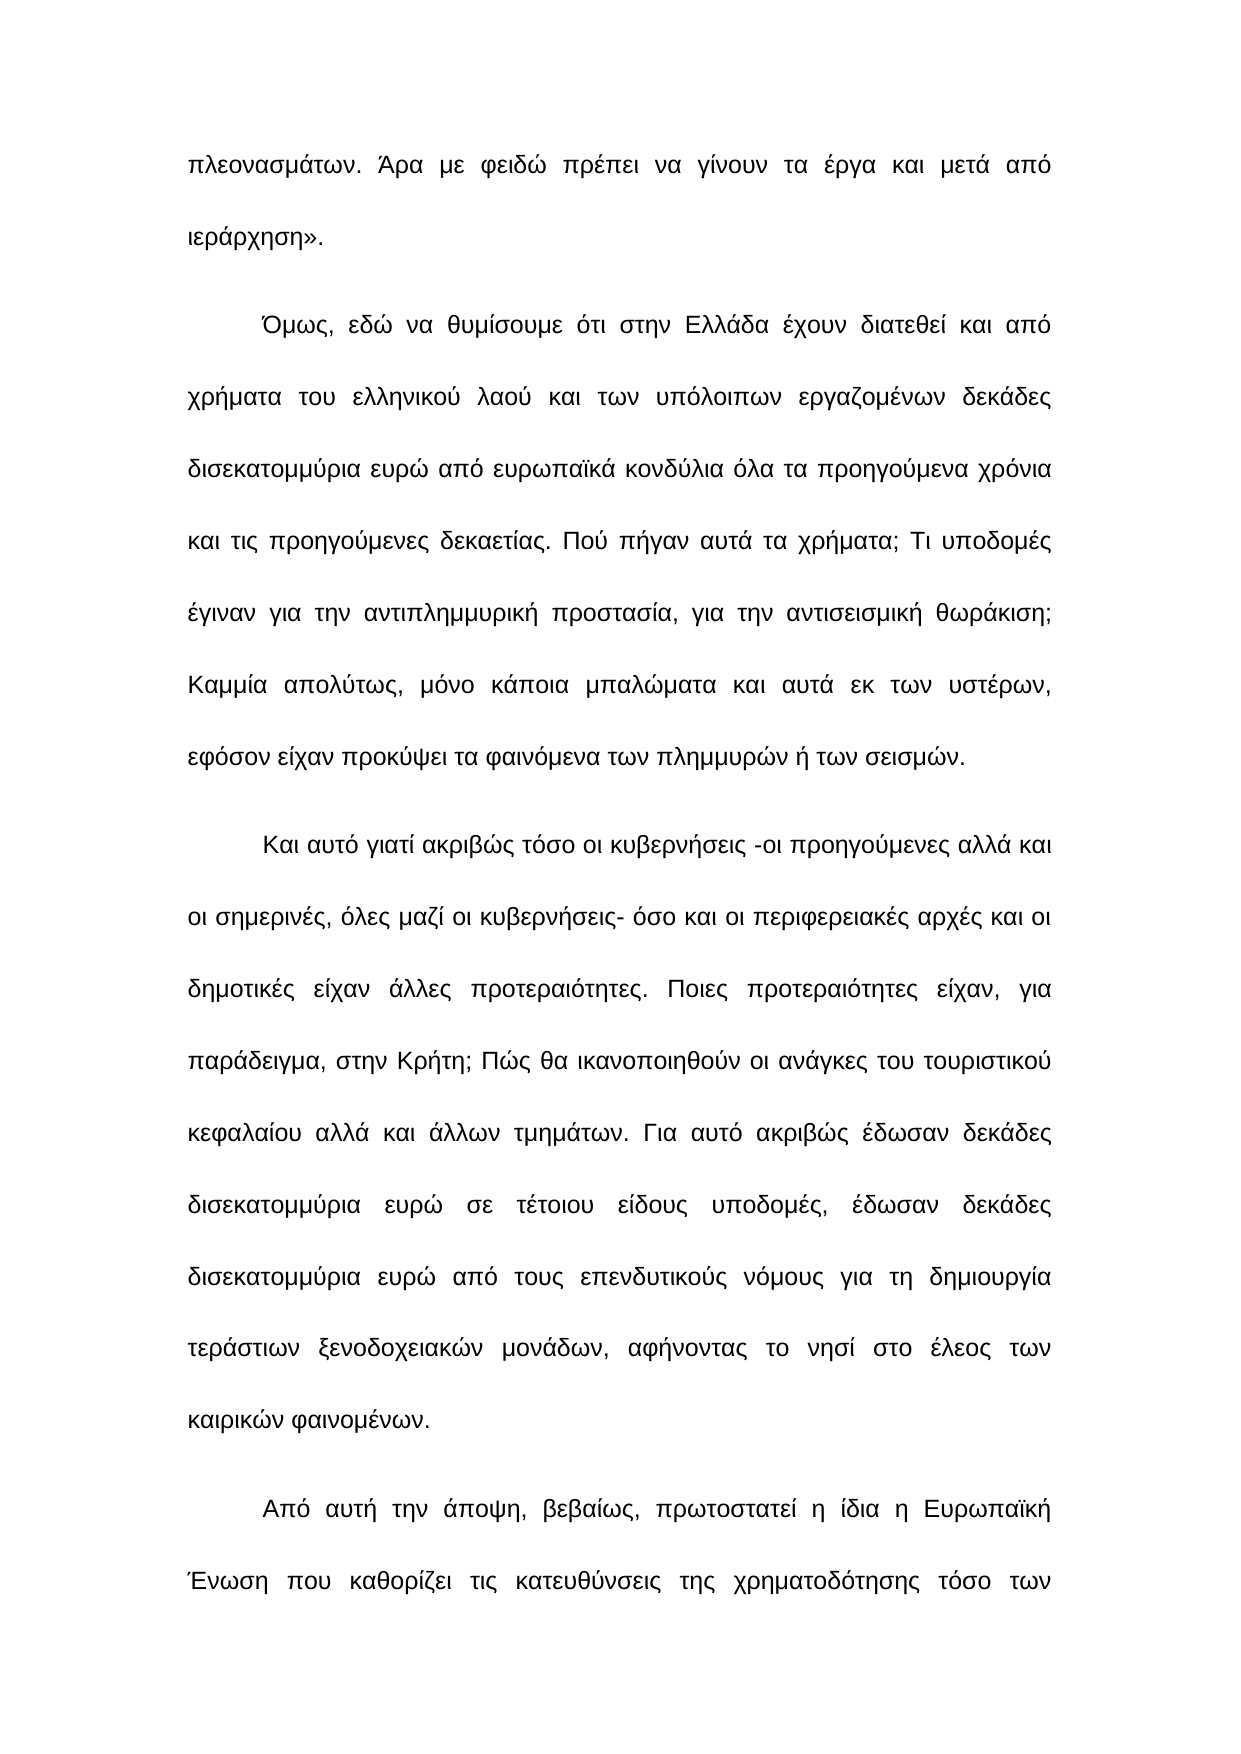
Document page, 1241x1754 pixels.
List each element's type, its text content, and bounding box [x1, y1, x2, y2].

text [187, 150, 1053, 251]
text Και αυτό γιατί ακριβώς τόσο οι κυβερνήσεις -οι προηγούμενες αλλά και οι σημερινές, όλες μαζί οι κυβερνήσεις- όσο και οι περιφερειακές αρχές και οι δημοτικές είχαν άλλες προτεραιότητες. Ποιες προτεραιότητες είχαν, για παράδειγμα, στην Κρήτη; Πώς θα ικανοποιηθούν οι ανάγκες του τουριστικού κεφαλαίου αλλά και άλλων τμημάτων. Για αυτό ακριβώς έδωσαν δεκάδες δισεκατομμύρια ευρώ σε τέτοιου είδους υποδομές, έδωσαν δεκάδες δισεκατομμύρια ευρώ από τους επενδυτικούς νόμους για τη δημιουργία τεράστιων ξενοδοχειακών μονάδων, αφήνοντας το νησί στο έλεος των καιρικών φαινομένων. [187, 830, 1053, 1434]
text Όμως, εδώ να θυμίσουμε ότι στην Ελλάδα έχουν διατεθεί και από χρήματα του ελληνικού λαού και των υπόλοιπων εργαζομένων δεκάδες δισεκατομμύρια ευρώ από ευρωπαϊκά κονδύλια όλα τα προηγούμενα χρόνια και τις προηγούμενες δεκαετίας. Πού πήγαν αυτά τα χρήματα; Τι υποδομές έγιναν για την αντιπλημμυρική προστασία, για την αντισεισμική θωράκιση; Καμμία απολύτως, μόνο κάποια μπαλώματα και αυτά εκ των υστέρων, εφόσον είχαν προκύψει τα φαινόμενα των πλημμυρών ή των σεισμών. [187, 310, 1053, 770]
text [187, 1494, 1053, 1594]
